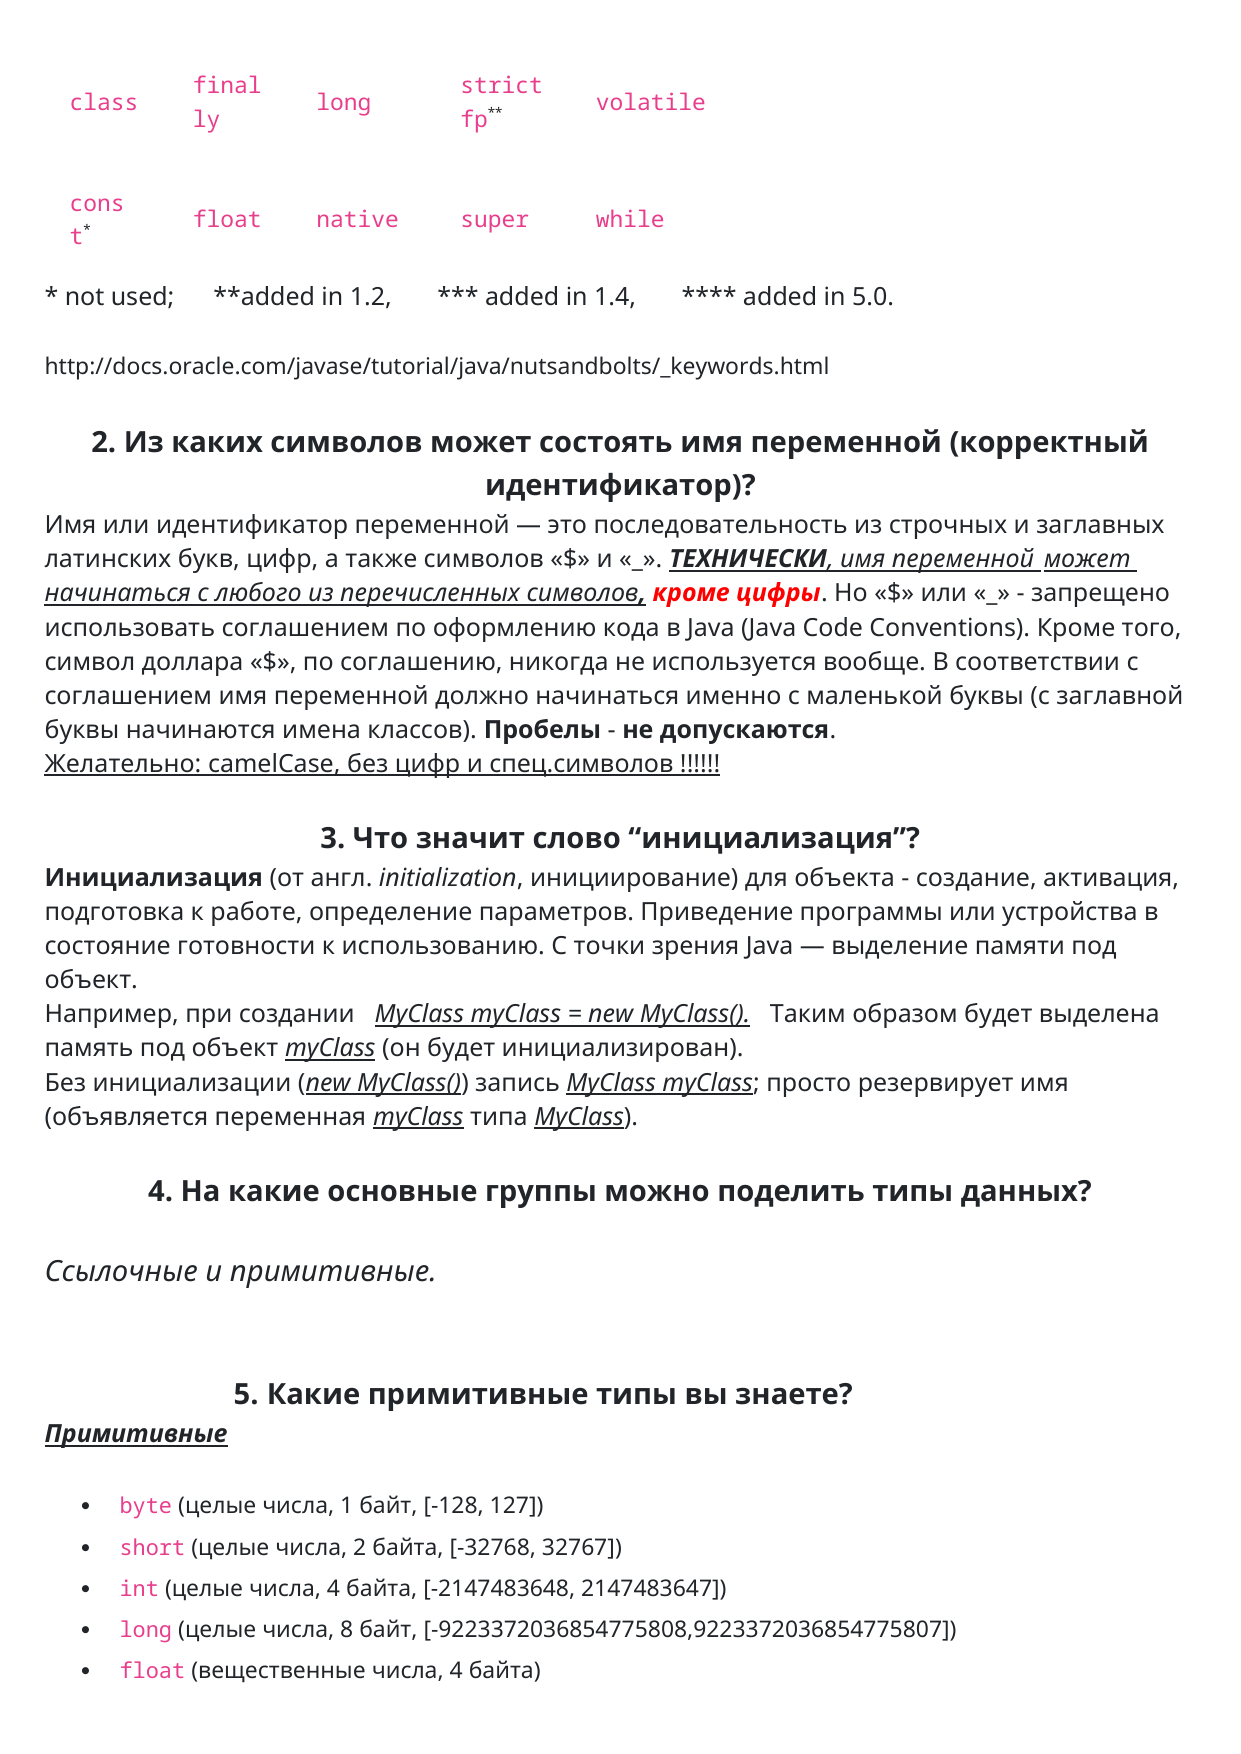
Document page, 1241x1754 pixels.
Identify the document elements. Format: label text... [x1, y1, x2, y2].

list float (вещественные числа, 4 байта) [82, 1644, 1196, 1686]
text Желательно: camelCase, без цифр и спец.символов !!!!!! [44, 745, 1196, 779]
table_cell const* [44, 161, 168, 278]
text * not used; **added in 1.2, *** added in 1.4, **** added in 5.0. [44, 278, 1196, 313]
table_cell float [168, 161, 291, 278]
subtitle Ссылочные и примитивные. [44, 1250, 1196, 1290]
table_cell long [291, 44, 435, 161]
list int (целые числа, 4 байта, [-2147483648, 2147483647]) [82, 1562, 1196, 1603]
subtitle 2. Из каких символов может состоять имя переменной (корректный идентификатор)? [44, 421, 1196, 504]
text Инициализация (от англ. initialization, инициирование) для объекта - создание, активация, подготовка к работе, определение параметров. Приведение программы или устройства в состояние готовности к использованию. С точки зрения Java — выделение памяти под объект. [44, 860, 1196, 996]
subtitle http://docs.oracle.com/javase/tutorial/java/nutsandbolts/_keywords.html [44, 350, 1196, 381]
text Имя или идентификатор переменной — это последовательность из строчных и заглавных латинских букв, цифр, а также символов «$» и «_». ТЕХНИЧЕСКИ, имя переменной может начинаться с любого из перечисленных символов, кроме цифры. Но «$» или «_» - запрещено использовать соглашением по оформлению кода в Java (Java Code Conventions). Кроме того, символ доллара «$», по соглашению, никогда не используется вообще. В соответствии с соглашением имя переменной должно начинаться именно с маленькой буквы (с заглавной буквы начинаются имена классов). Пробелы - не допускаются. [44, 507, 1196, 745]
table_cell strictfp** [435, 44, 571, 161]
text Без инициализации (new MyClass()) запись MyClass myClass; просто резервирует имя (объявляется переменная myClass типа MyClass). [44, 1064, 1196, 1132]
subtitle 5. Какие примитивные типы вы знаете? [44, 1330, 1196, 1413]
table_cell native [291, 161, 435, 278]
table_cell class [44, 44, 168, 161]
table_cell finally [168, 44, 291, 161]
table_cell while [571, 161, 735, 278]
text Примитивные [44, 1416, 1196, 1450]
subtitle 4. На какие основные группы можно поделить типы данных? [44, 1170, 1196, 1209]
list byte (целые числа, 1 байт, [-128, 127]) [82, 1479, 1196, 1521]
list long (целые числа, 8 байт, [-9223372036854775808,9223372036854775807]) [82, 1603, 1196, 1644]
table_cell volatile [571, 44, 735, 161]
table_cell super [435, 161, 571, 278]
subtitle 3. Что значит слово “инициализация”? [44, 817, 1196, 857]
text Например, при создании MyClass myClass = new MyClass(). Таким образом будет выделена память под объект myClass (он будет инициализирован). [44, 996, 1196, 1064]
list short (целые числа, 2 байта, [-32768, 32767]) [82, 1521, 1196, 1562]
